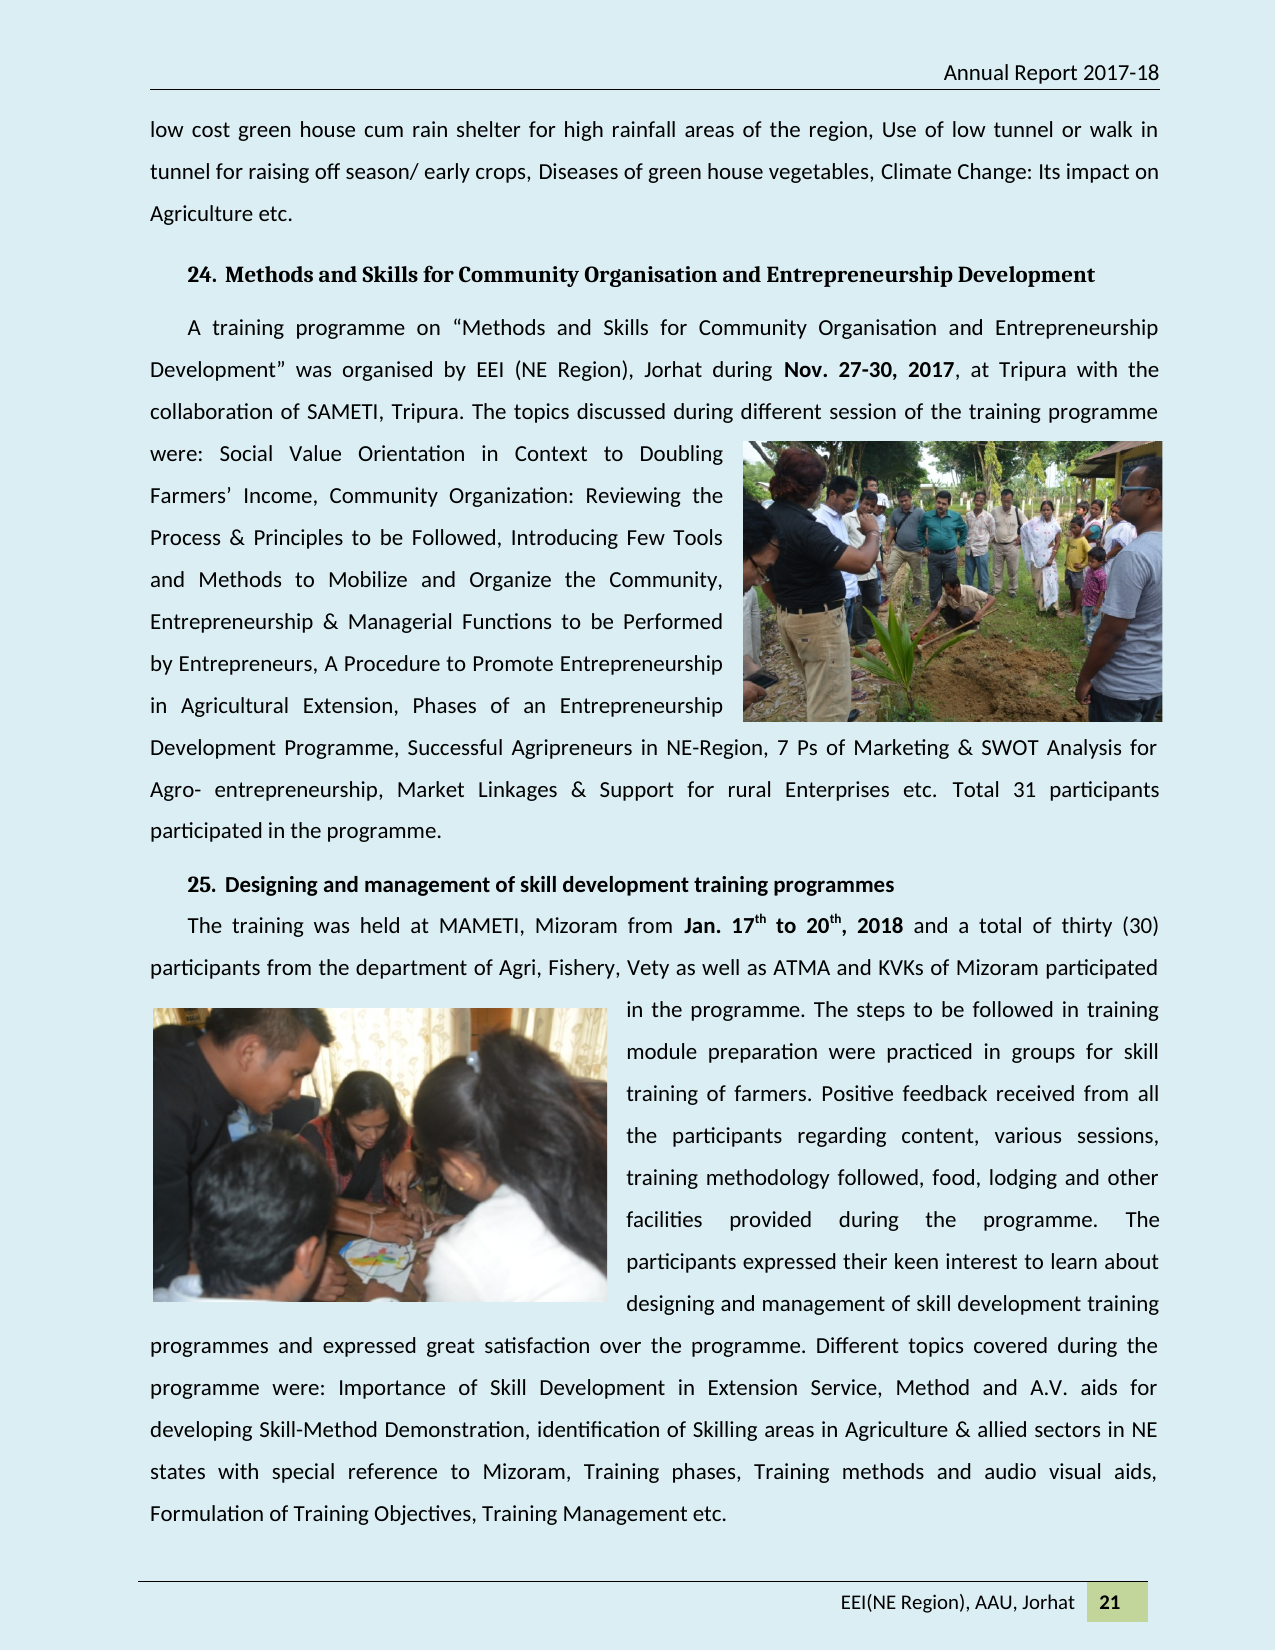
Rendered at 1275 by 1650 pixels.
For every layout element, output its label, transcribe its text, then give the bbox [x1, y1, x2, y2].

list Methods and Skills for Community Organisation and Entrepreneurship Development [187, 262, 1160, 288]
list Designing and management of skill development training programmes [187, 870, 1160, 898]
text The training was held at MAMETI, Mizoram from Jan. 17th to 20th, 2018 and a total of thirty (30) participants from the department of Agri, Fishery, Vety as well as ATMA and KVKs of Mizoram participated in the programme. The steps to be followed in training module preparation were practiced in groups for skill training of farmers. Positive feedback received from all the participants regarding content, various sessions, training methodology followed, food, lodging and other facilities provided during the programme. The participants expressed their keen interest to learn about designing and management of skill development training programmes and expressed great satisfaction over the programme. Different topics covered during the programme were: Importance of Skill Development in Extension Service, Method and A.V. aids for developing Skill-Method Demonstration, identification of Skilling areas in Agriculture & allied sectors in NE states with special reference to Mizoram, Training phases, Training methods and audio visual aids, Formulation of Training Objectives, Training Management etc. [150, 911, 1160, 1527]
picture [743, 441, 1163, 722]
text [150, 115, 1160, 227]
text A training programme on “Methods and Skills for Community Organisation and Entrepreneurship Development” was organised by EEI (NE Region), Jorhat during Nov. 27-30, 2017, at Tripura with the collaboration of SAMETI, Tripura. The topics discussed during different session of the training programme were: Social Value Orientation in Context to Doubling Farmers’ Income, Community Organization: Reviewing the Process & Principles to be Followed, Introducing Few Tools and Methods to Mobilize and Organize the Community, Entrepreneurship & Managerial Functions to be Performed by Entrepreneurs, A Procedure to Promote Entrepreneurship in Agricultural Extension, Phases of an Entrepreneurship Development Programme, Successful Agripreneurs in NE-Region, 7 Ps of Marketing & SWOT Analysis for Agro- entrepreneurship, Market Linkages & Support for rural Enterprises etc. Total 31 participants participated in the programme. [150, 313, 1160, 845]
picture [153, 1008, 608, 1302]
